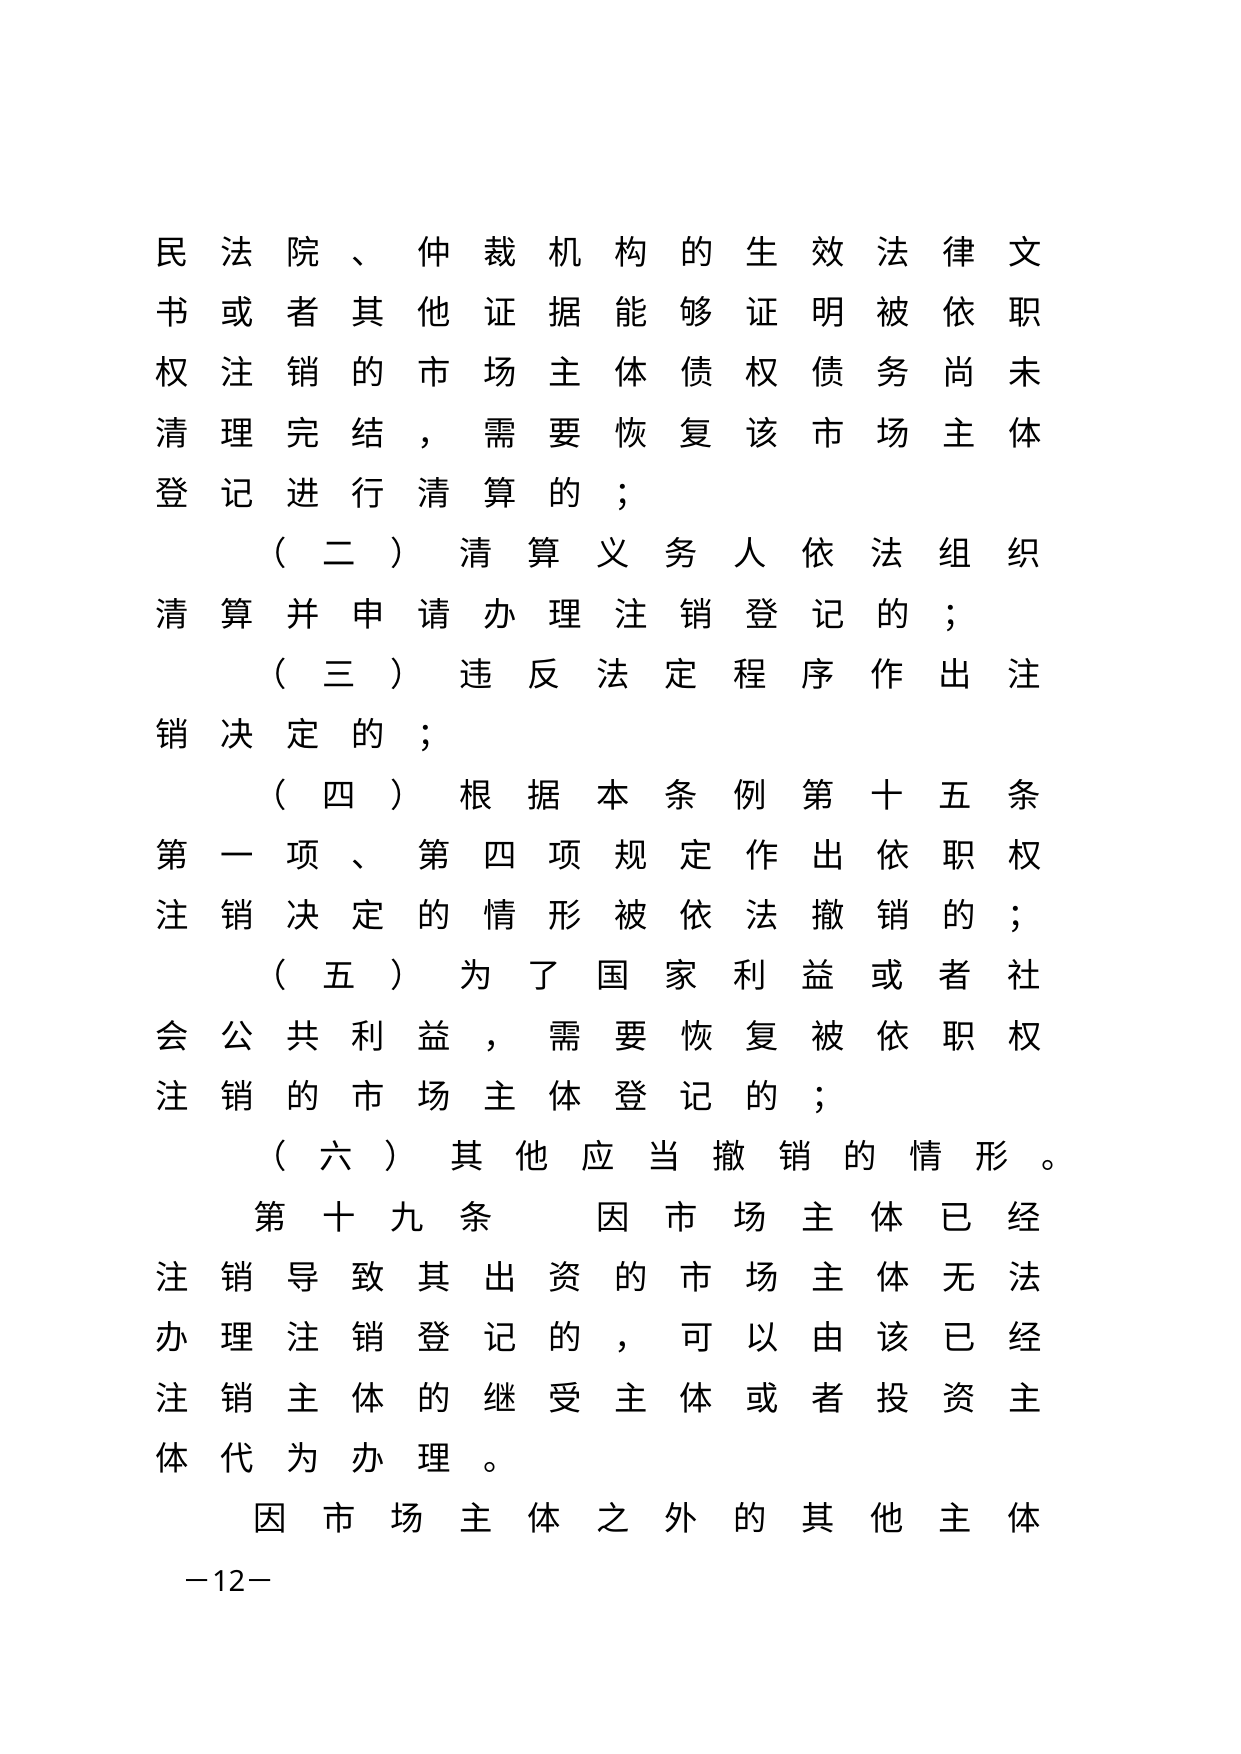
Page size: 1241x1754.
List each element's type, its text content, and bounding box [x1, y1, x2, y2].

text （一）利害关系人提供的人民法院、仲裁机构的生效法律文书或者其他证据能够证明被依职权注销的市场主体债权债务尚未清理完结，需要恢复该市场主体登记进行清算的； [155, 219, 1073, 521]
text （三）违反法定程序作出注销决定的； [155, 642, 1073, 762]
text （五）为了国家利益或者社会公共利益，需要恢复被依职权注销的市场主体登记的； [155, 943, 1073, 1124]
text 第十九条 因市场主体已经注销导致其出资的市场主体无法办理注销登记的，可以由该已经注销主体的继受主体或者投资主体代为办理。 [155, 1184, 1073, 1486]
text （二）清算义务人依法组织清算并申请办理注销登记的； [155, 521, 1073, 642]
text （六）其他应当撤销的情形。 [155, 1124, 1073, 1184]
text 因市场主体之外的其他主体已经撤销或者注销导致其管理或者出资的市场主体无法办理注销登记的，可以由该已经撤销或者注销主体的继受主体或者上级主管单位代为办理。 [155, 1486, 1073, 1546]
text （四）根据本条例第十五条第一项、第四项规定作出依职权注销决定的情形被依法撤销的； [155, 762, 1073, 943]
